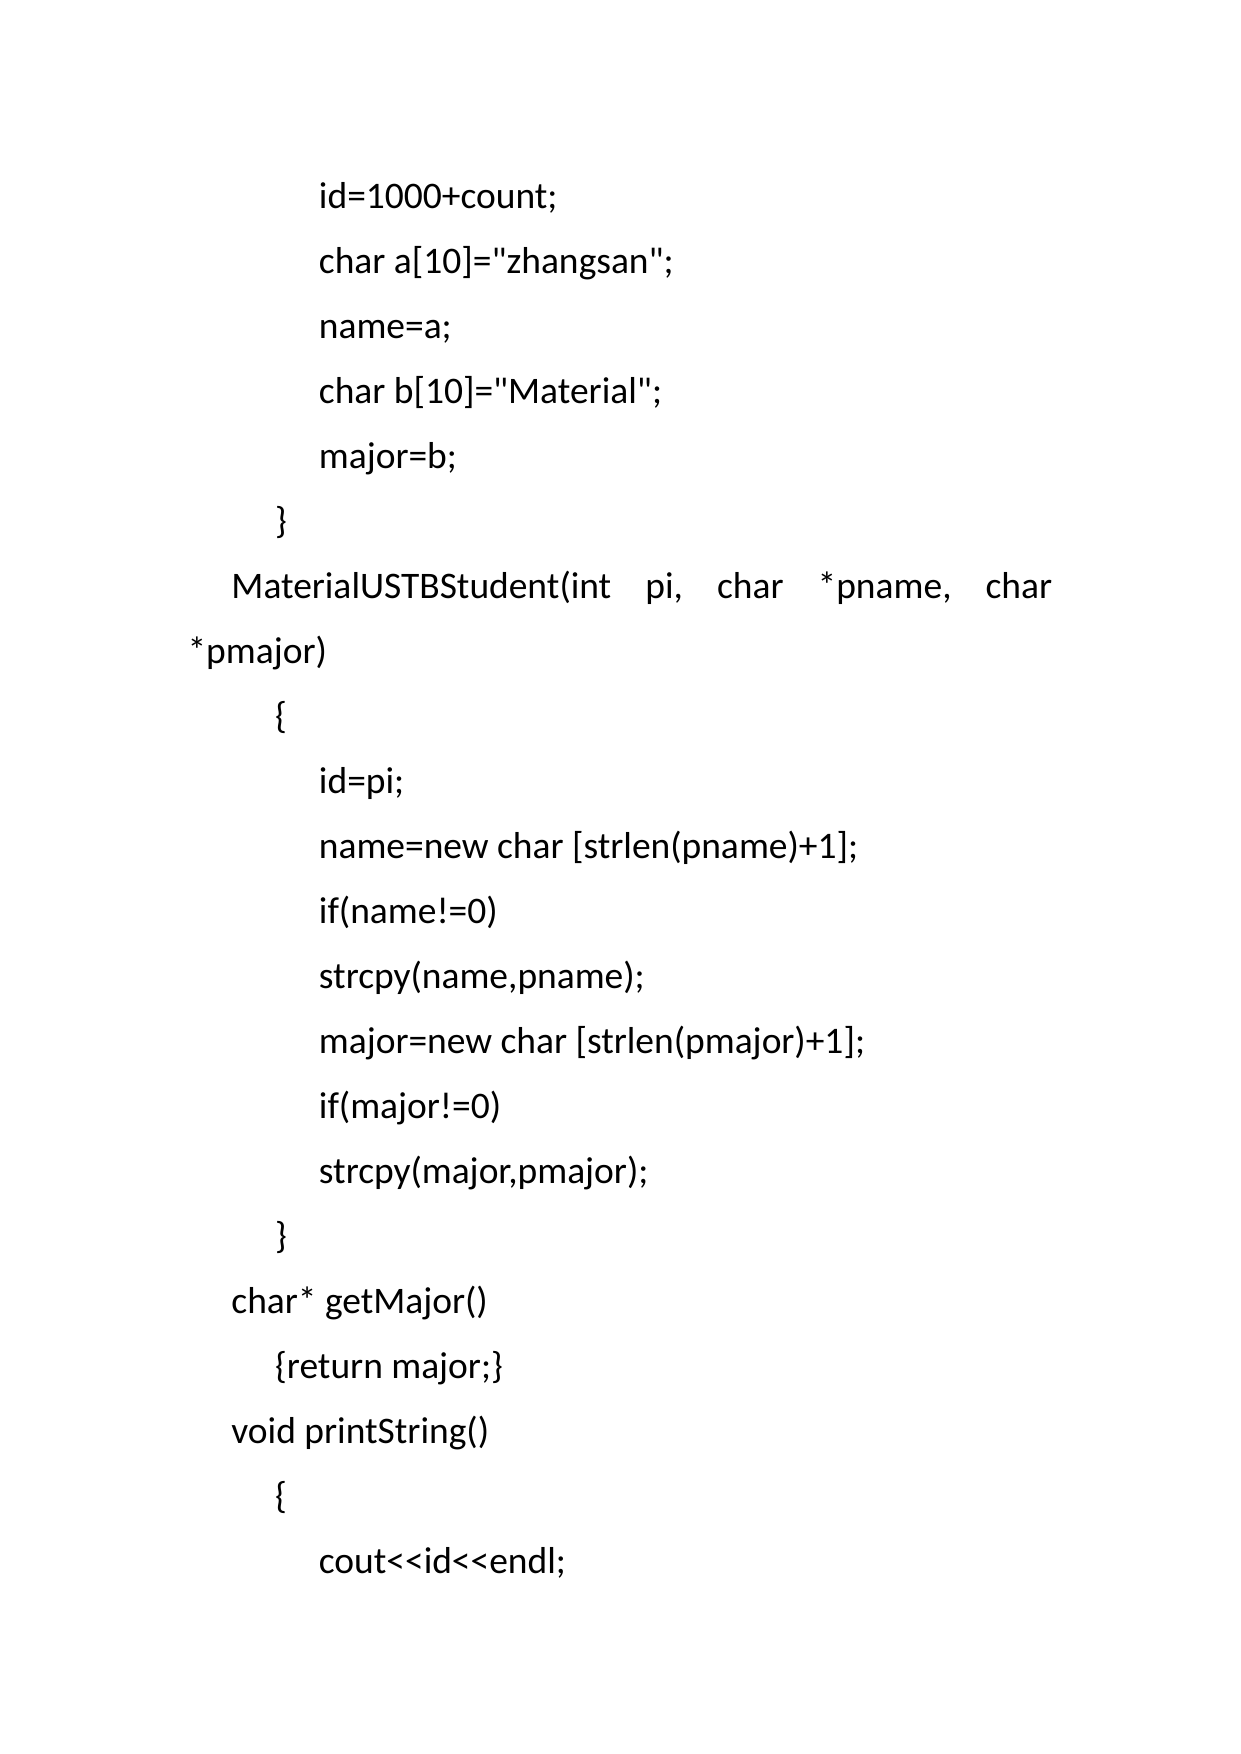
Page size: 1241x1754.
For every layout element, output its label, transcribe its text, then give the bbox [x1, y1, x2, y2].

text if(name!=0) [187, 877, 1053, 942]
text name=new char [strlen(pname)+1]; [187, 812, 1053, 877]
text strcpy(major,pmajor); [187, 1137, 1053, 1202]
text major=new char [strlen(pmajor)+1]; [187, 1007, 1053, 1072]
text {return major;} [187, 1332, 1053, 1397]
text char* getMajor() [187, 1267, 1053, 1332]
text } [187, 1202, 1053, 1267]
text name=a; [187, 292, 1053, 357]
text cout<<id<<endl; [187, 1527, 1053, 1592]
text MaterialUSTBStudent(int pi, char *pname, char *pmajor) [187, 552, 1053, 682]
text { [187, 1462, 1053, 1527]
text } [187, 487, 1053, 552]
text major=b; [187, 422, 1053, 487]
text strcpy(name,pname); [187, 942, 1053, 1007]
text if(major!=0) [187, 1072, 1053, 1137]
text char b[10]="Material"; [187, 357, 1053, 422]
text { [187, 682, 1053, 747]
text void printString() [187, 1397, 1053, 1462]
text id=pi; [187, 747, 1053, 812]
text char a[10]="zhangsan"; [187, 227, 1053, 292]
text id=1000+count; [187, 162, 1053, 227]
